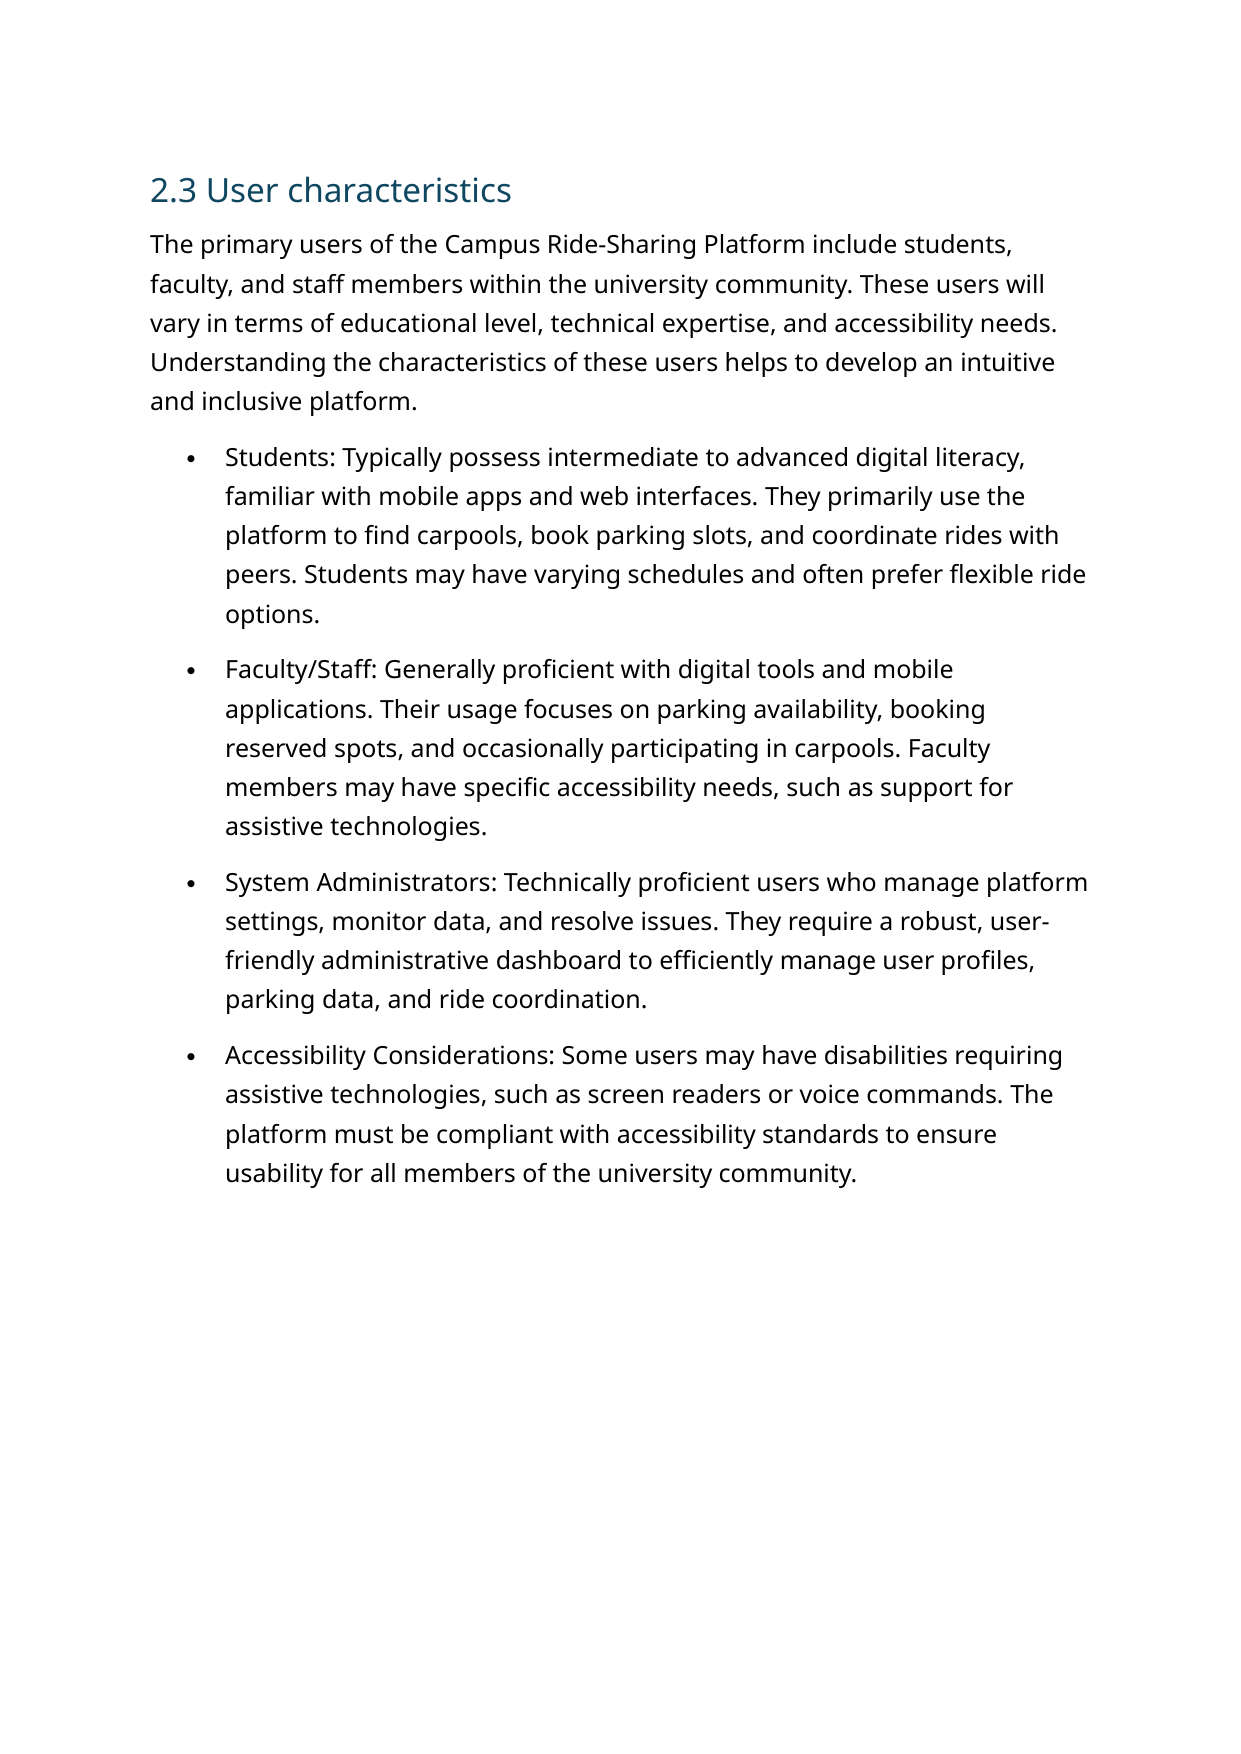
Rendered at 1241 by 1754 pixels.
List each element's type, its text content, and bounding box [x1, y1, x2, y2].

subtitle 2.3 User characteristics [150, 167, 1090, 212]
text The primary users of the Campus Ride-Sharing Platform include students, faculty, and staff members within the university community. These users will vary in terms of educational level, technical expertise, and accessibility needs. Understanding the characteristics of these users helps to develop an intuitive and inclusive platform. [150, 227, 1090, 418]
list Students: Typically possess intermediate to advanced digital literacy, familiar with mobile apps and web interfaces. They primarily use the platform to find carpools, book parking slots, and coordinate rides with peers. Students may have varying schedules and often prefer flexible ride options. [187, 440, 1090, 630]
list Faculty/Staff: Generally proficient with digital tools and mobile applications. Their usage focuses on parking availability, booking reserved spots, and occasionally participating in carpools. Faculty members may have specific accessibility needs, such as support for assistive technologies. [187, 652, 1090, 843]
list System Administrators: Technically proficient users who manage platform settings, monitor data, and resolve issues. They require a robust, user-friendly administrative dashboard to efficiently manage user profiles, parking data, and ride coordination. [187, 865, 1090, 1016]
list Accessibility Considerations: Some users may have disabilities requiring assistive technologies, such as screen readers or voice commands. The platform must be compliant with accessibility standards to ensure usability for all members of the university community. [187, 1038, 1090, 1189]
